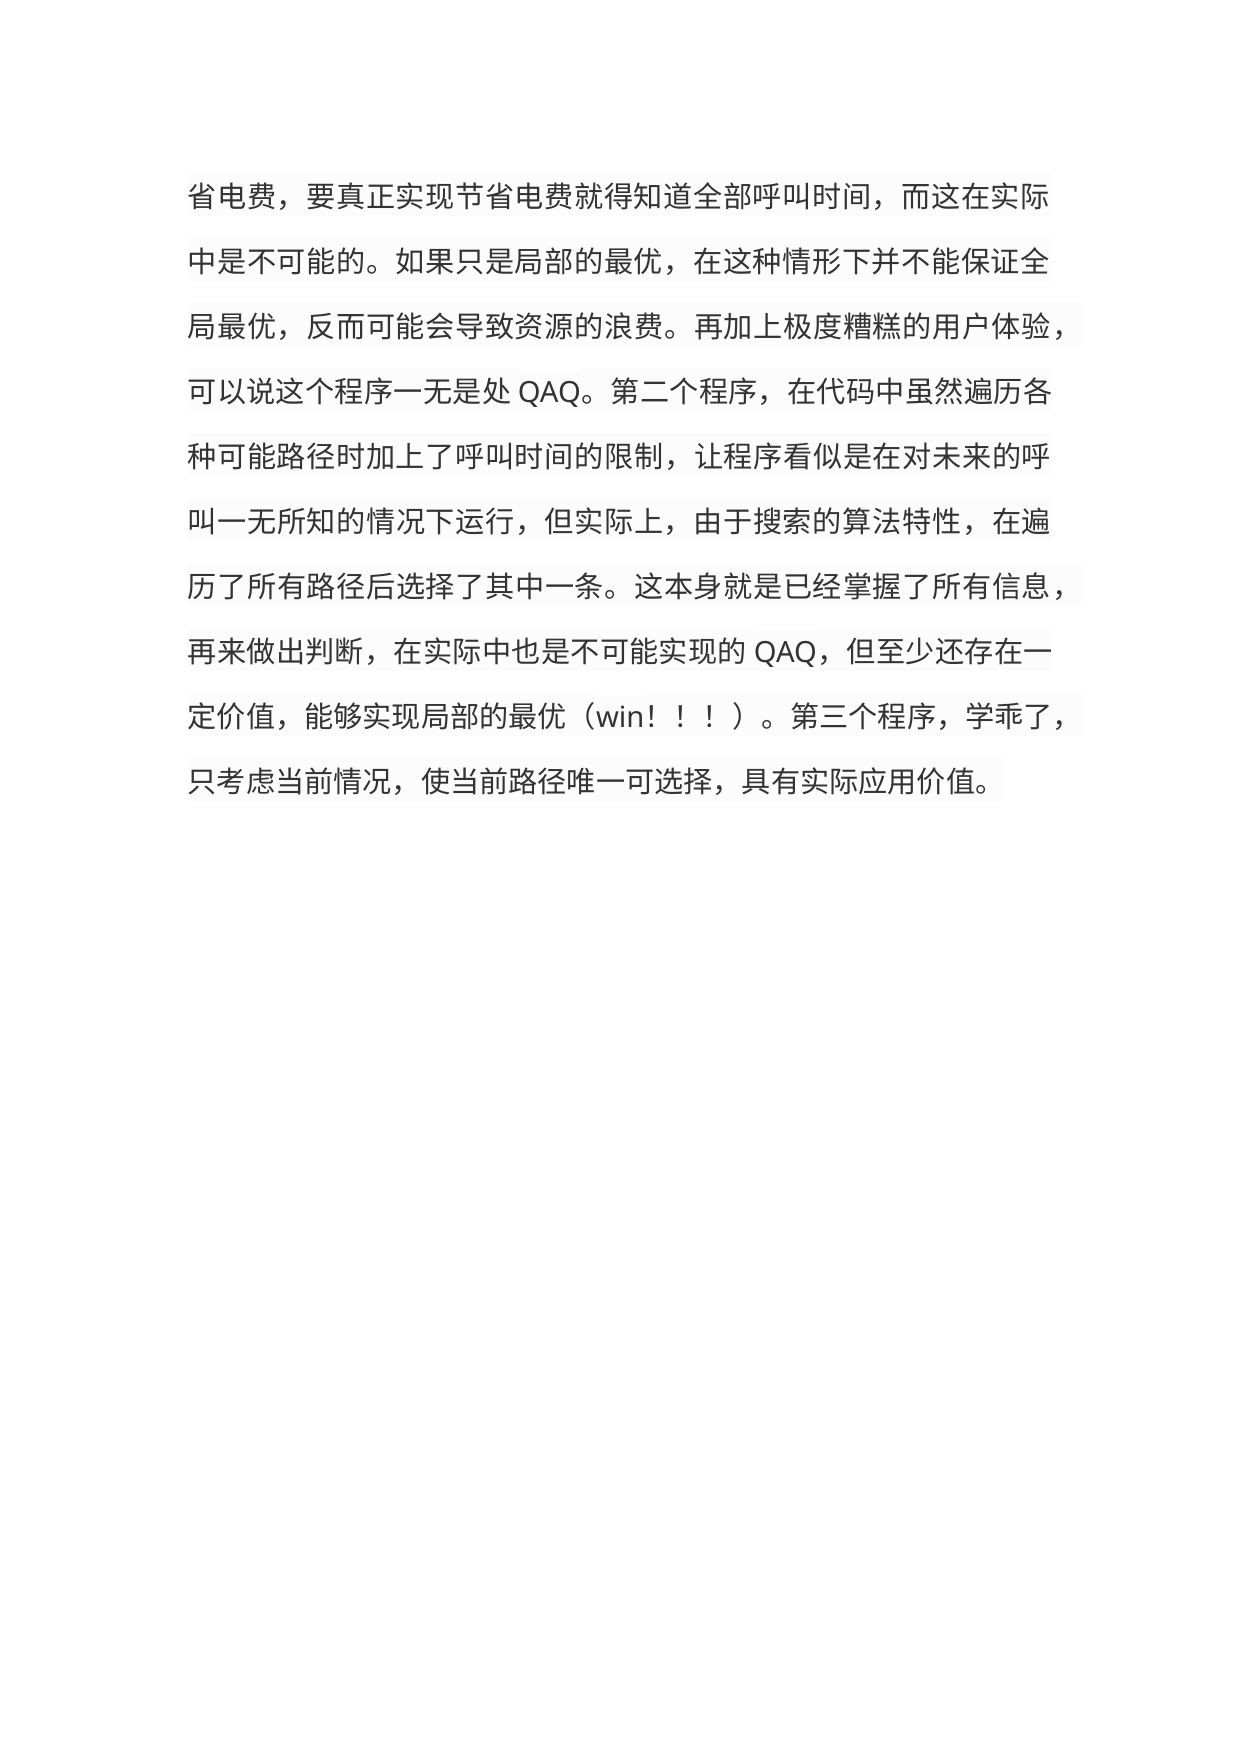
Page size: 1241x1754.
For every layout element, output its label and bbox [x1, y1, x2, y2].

text [187, 162, 1053, 812]
